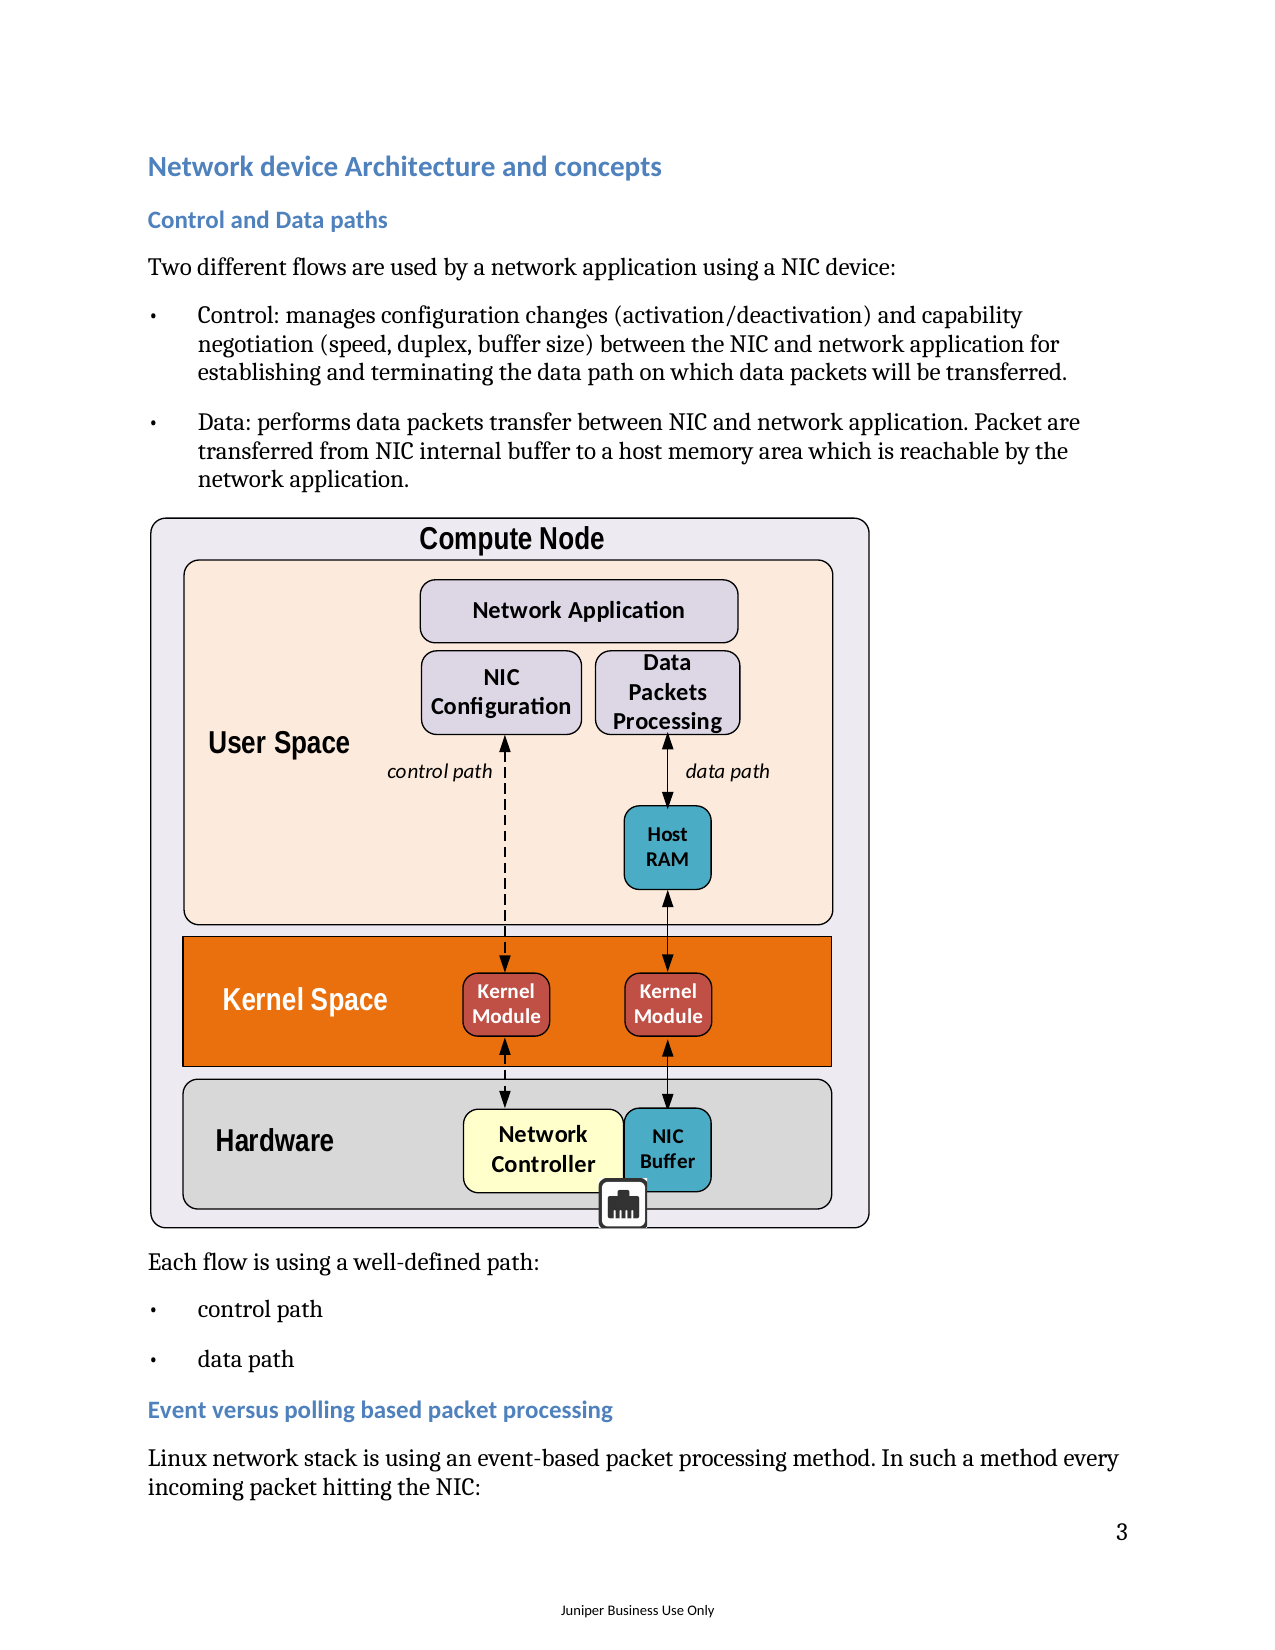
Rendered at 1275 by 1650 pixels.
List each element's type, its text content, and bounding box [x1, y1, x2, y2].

list control path [148, 1295, 1127, 1324]
text Two different flows are used by a network application using a NIC device: [148, 253, 1127, 282]
list Control: manages configuration changes (activation/deactivation) and capability negotiation (speed, duplex, buffer size) between the NIC and network application for establishing and terminating the data path on which data packets will be transferred. [148, 301, 1127, 387]
subtitle Control and Data paths [148, 204, 1127, 234]
subtitle Network device Architecture and concepts [148, 148, 1127, 183]
subtitle Event versus polling based packet processing [148, 1394, 1127, 1425]
list data path [148, 1345, 1127, 1374]
list Data: performs data packets transfer between NIC and network application. Packet are transferred from NIC internal buffer to a host memory area which is reachable by the network application. [148, 408, 1127, 494]
text Linux network stack is using an event-based packet processing method. In such a method every incoming packet hitting the NIC: [148, 1444, 1127, 1501]
text Each flow is using a well-defined path: [148, 1248, 1127, 1277]
